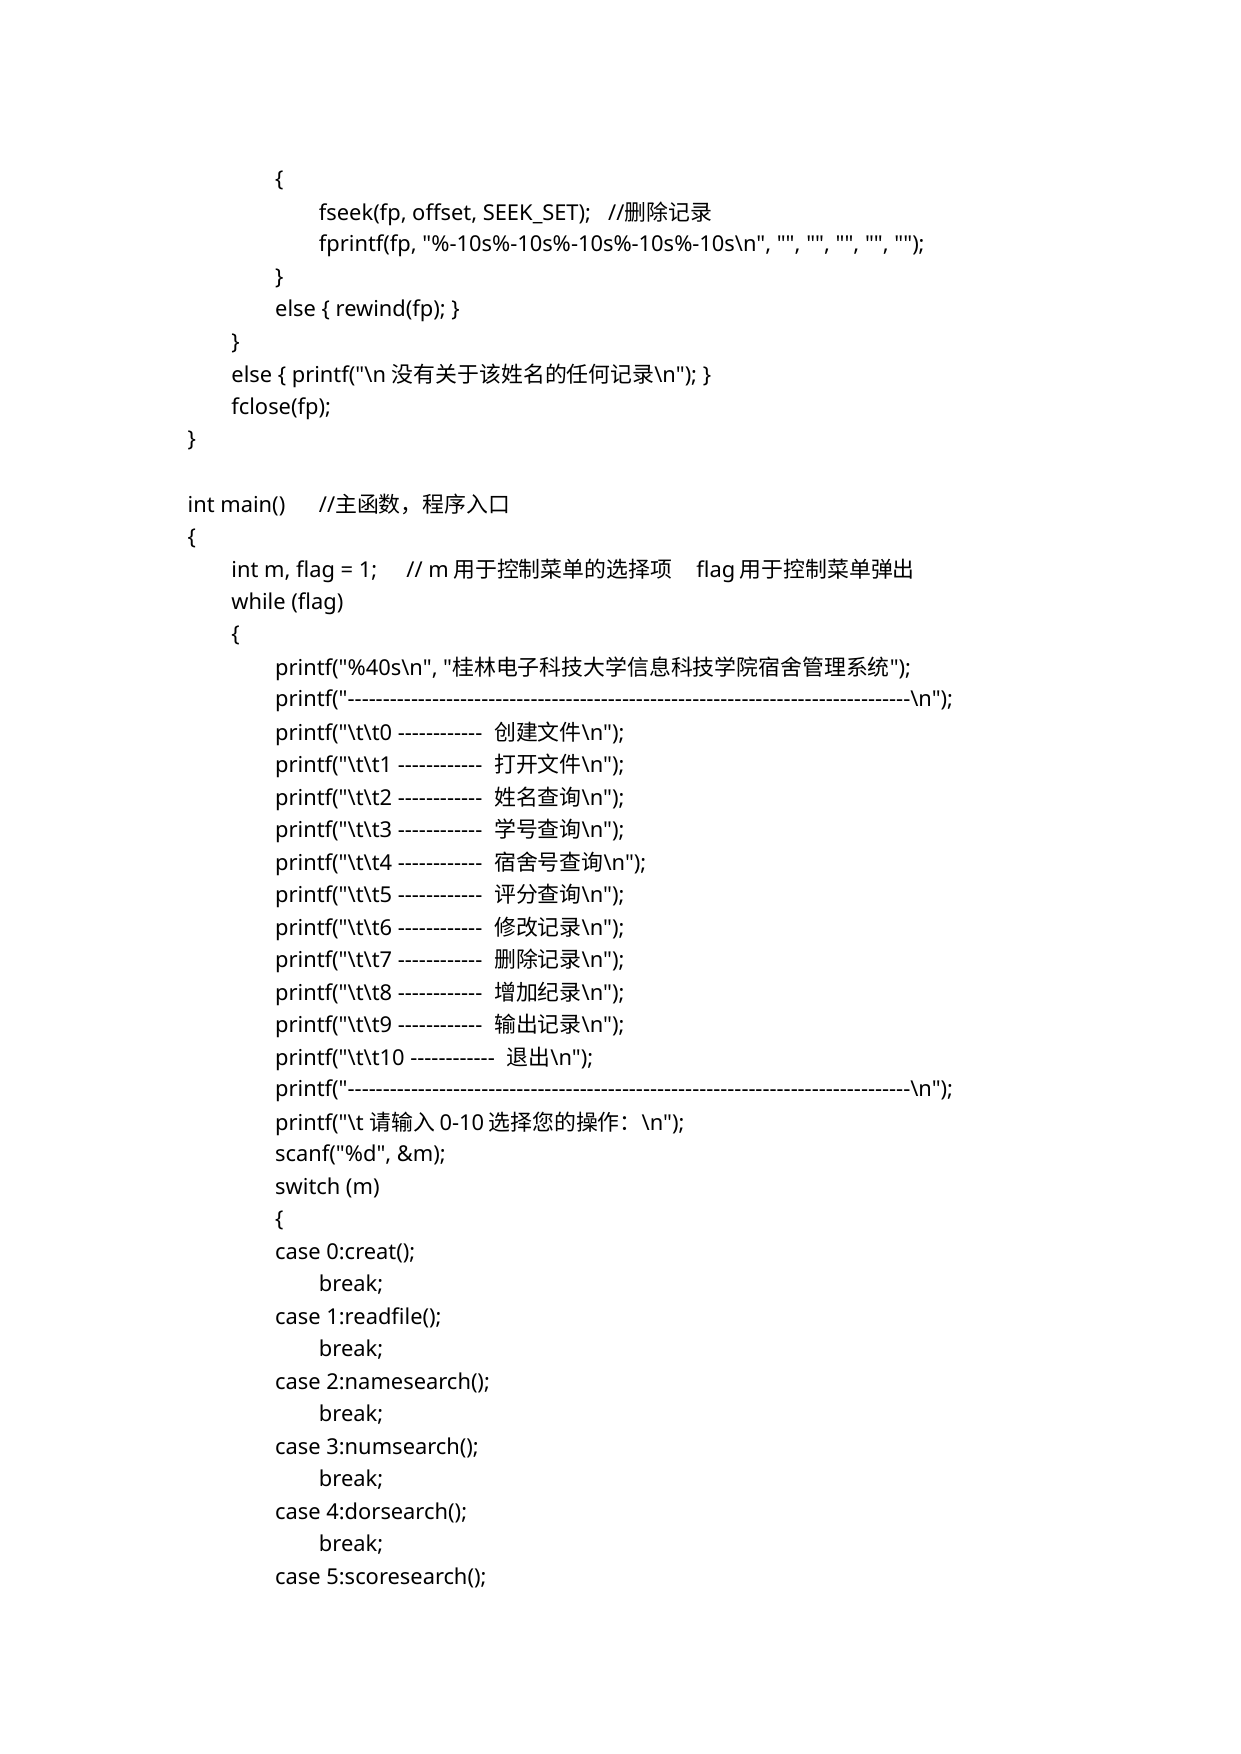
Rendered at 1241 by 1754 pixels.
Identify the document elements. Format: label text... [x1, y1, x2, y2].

text break; [187, 1462, 1053, 1494]
text } [187, 422, 1053, 454]
text case 2:namesearch(); [187, 1364, 1053, 1397]
text case 4:dorsearch(); [187, 1494, 1053, 1527]
text else { rewind(fp); } [187, 292, 1053, 324]
text switch (m) [187, 1169, 1053, 1202]
text { [187, 1202, 1053, 1234]
text printf("\t\t9 ------------ 输出记录\n"); [187, 1007, 1053, 1039]
text printf("\t\t2 ------------ 姓名查询\n"); [187, 779, 1053, 812]
text case 0:creat(); [187, 1234, 1053, 1267]
text break; [187, 1397, 1053, 1429]
text printf("\t\t8 ------------ 增加纪录\n"); [187, 974, 1053, 1007]
text while (flag) [187, 584, 1053, 617]
text printf("\t\t6 ------------ 修改记录\n"); [187, 909, 1053, 942]
text fclose(fp); [187, 389, 1053, 422]
text printf("\t\t3 ------------ 学号查询\n"); [187, 812, 1053, 844]
text else { printf("\n 没有关于该姓名的任何记录\n"); } [187, 357, 1053, 389]
text break; [187, 1332, 1053, 1364]
text } [187, 259, 1053, 292]
text printf("\t\t10 ------------ 退出\n"); [187, 1039, 1053, 1072]
text case 5:scoresearch(); [187, 1559, 1053, 1592]
text case 1:readfile(); [187, 1299, 1053, 1332]
text { [187, 617, 1053, 649]
text fprintf(fp, "%-10s%-10s%-10s%-10s%-10s\n", "", "", "", "", ""); [187, 227, 1053, 259]
text scanf("%d", &m); [187, 1137, 1053, 1169]
text printf("%40s\n", "桂林电子科技大学信息科技学院宿舍管理系统"); [187, 649, 1053, 682]
text printf("\t\t0 ------------ 创建文件\n"); [187, 714, 1053, 747]
text printf("\t\t4 ------------ 宿舍号查询\n"); [187, 844, 1053, 877]
text } [187, 324, 1053, 357]
text printf("\t 请输入0-10选择您的操作：\n"); [187, 1104, 1053, 1137]
text int m, flag = 1; // m用于控制菜单的选择项 flag用于控制菜单弹出 [187, 552, 1053, 584]
text break; [187, 1267, 1053, 1299]
text { [187, 519, 1053, 552]
text printf("--------------------------------------------------------------------------------\n"); [187, 1072, 1053, 1104]
text printf("\t\t7 ------------ 删除记录\n"); [187, 942, 1053, 974]
text int main() //主函数，程序入口 [187, 487, 1053, 519]
text printf("\t\t1 ------------ 打开文件\n"); [187, 747, 1053, 779]
text printf("\t\t5 ------------ 评分查询\n"); [187, 877, 1053, 909]
text { [187, 162, 1053, 194]
text fseek(fp, offset, SEEK_SET); //删除记录 [187, 194, 1053, 227]
text break; [187, 1527, 1053, 1559]
text printf("--------------------------------------------------------------------------------\n"); [187, 682, 1053, 714]
text case 3:numsearch(); [187, 1429, 1053, 1462]
